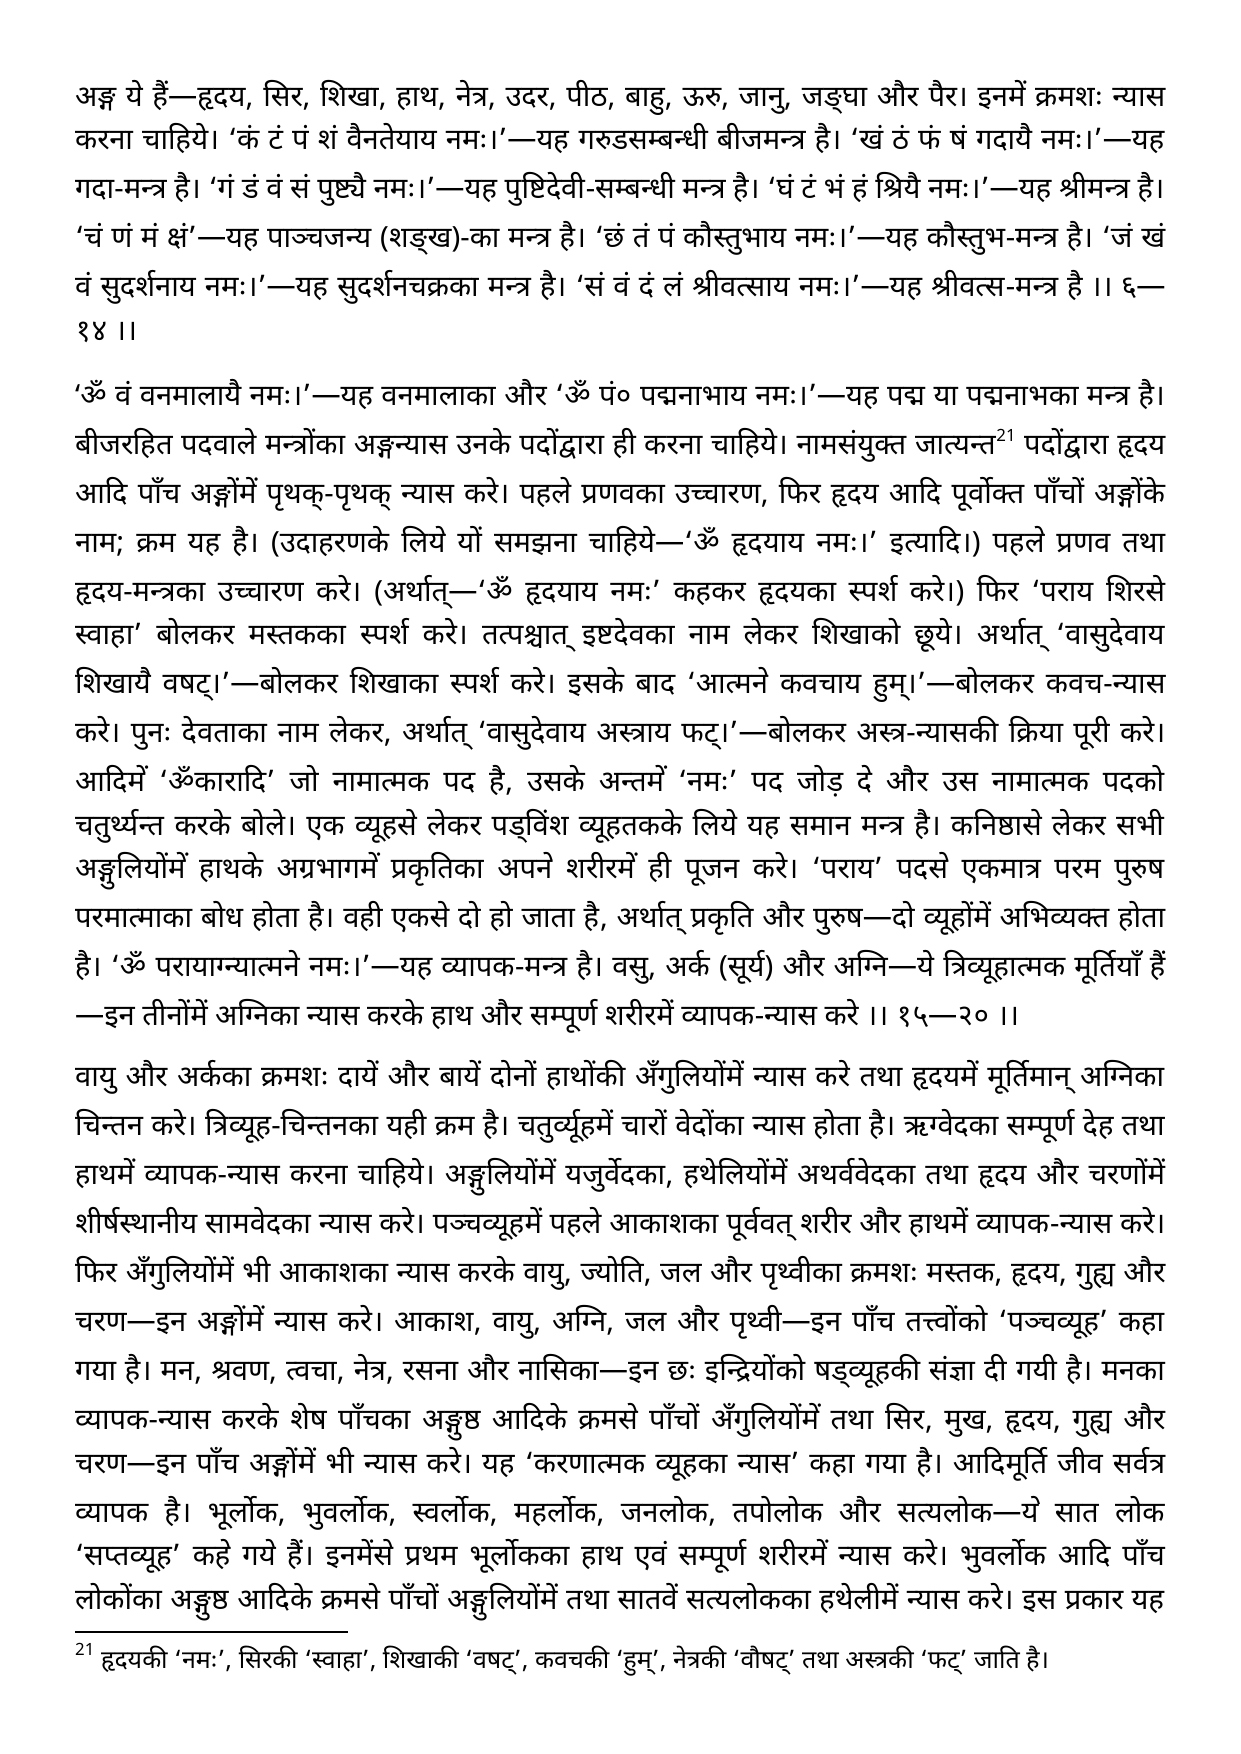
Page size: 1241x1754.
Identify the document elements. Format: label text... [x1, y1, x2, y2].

text ‘ॐ वं वनमालायै नमः।’—यह वनमालाका और ‘ॐ पं० पद्मनाभाय नमः।’—यह पद्म या पद्मनाभका मन्त्र है। बीजरहित पदवाले मन्त्रोंका अङ्गन्यास उनके पदोंद्वारा ही करना चाहिये। नामसंयुक्त जात्यन्त पदोंद्वारा हृदय आदि पाँच अङ्गोंमें पृथक्-पृथक् न्यास करे। पहले प्रणवका उच्चारण, फिर हृदय आदि पूर्वोक्त पाँचों अङ्गोंके नाम; क्रम यह है। (उदाहरणके लिये यों समझना चाहिये—‘ॐ हृदयाय नमः।’ इत्यादि।) पहले प्रणव तथा हृदय-मन्त्रका उच्चारण करे। (अर्थात्—‘ॐ हृदयाय नमः’ कहकर हृदयका स्पर्श करे।) फिर ‘पराय शिरसे स्वाहा’ बोलकर मस्तकका स्पर्श करे। तत्पश्चात् इष्टदेवका नाम लेकर शिखाको छूये। अर्थात् ‘वासुदेवाय शिखायै वषट्।’—बोलकर शिखाका स्पर्श करे। इसके बाद ‘आत्मने कवचाय हुम्।’—बोलकर कवच-न्यास करे। पुनः देवताका नाम लेकर, अर्थात् ‘वासुदेवाय अस्त्राय फट्।’—बोलकर अस्त्र-न्यासकी क्रिया पूरी करे। आदिमें ‘ॐकारादि’ जो नामात्मक पद है, उसके अन्तमें ‘नमः’ पद जोड़ दे और उस नामात्मक पदको चतुर्थ्यन्त करके बोले। एक व्यूहसे लेकर पड्‌विंश व्यूहतकके लिये यह समान मन्त्र है। कनिष्ठासे लेकर सभी अङ्गुलियोंमें हाथके अग्रभागमें प्रकृतिका अपने शरीरमें ही पूजन करे। ‘पराय’ पदसे एकमात्र परम पुरुष परमात्माका बोध होता है। वही एकसे दो हो जाता है, अर्थात् प्रकृति और पुरुष—दो व्यूहोंमें अभिव्यक्त होता है। ‘ॐ परायाग्न्यात्मने नमः।’—यह व्यापक-मन्त्र है। वसु, अर्क (सूर्य) और अग्नि—ये त्रिव्यूहात्मक मूर्तियाँ हैं—इन तीनोंमें अग्निका न्यास करके हाथ और सम्पूर्ण शरीरमें व्यापक-न्यास करे ⁠।।⁠ १५—२० ⁠।। [75, 374, 1165, 1038]
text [75, 1061, 1165, 1621]
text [75, 75, 1165, 352]
